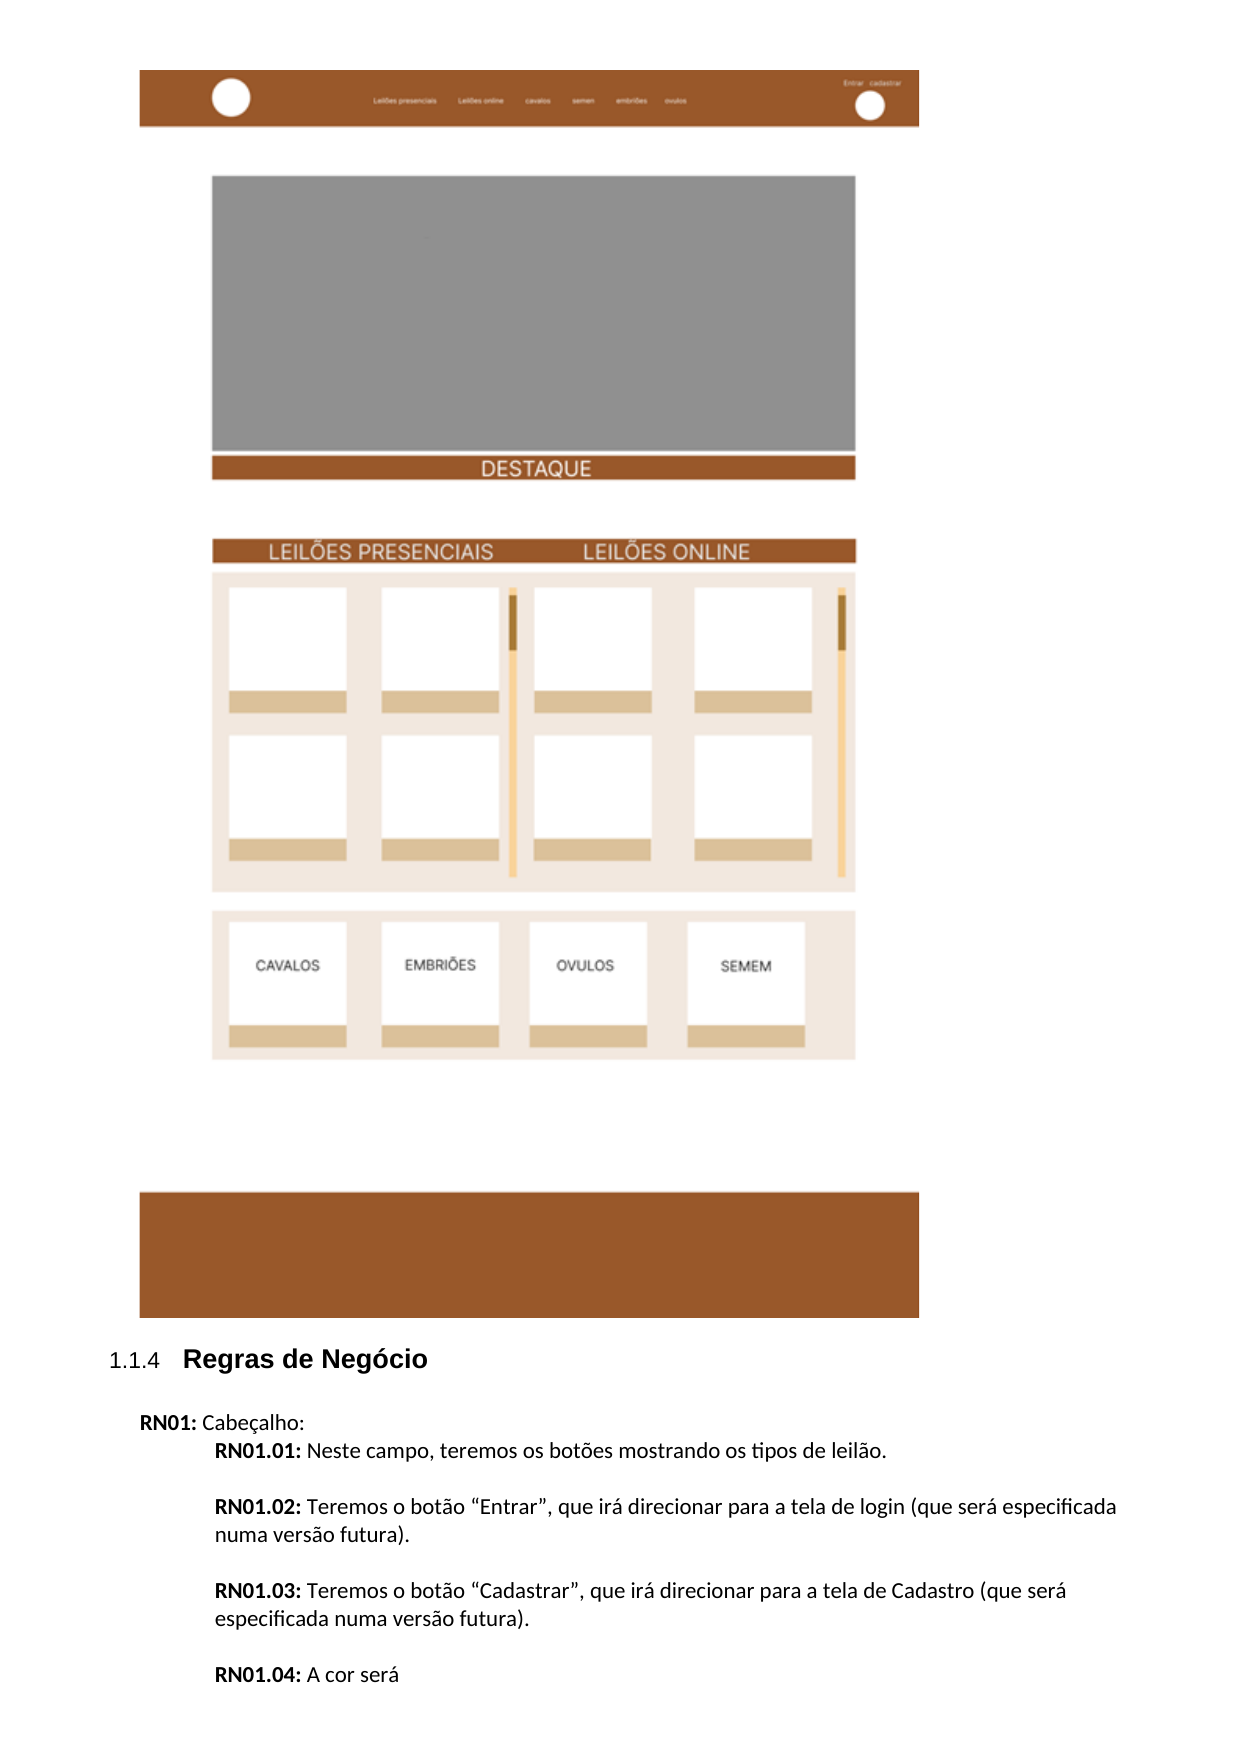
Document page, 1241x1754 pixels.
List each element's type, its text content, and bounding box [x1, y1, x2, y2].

text RN01.03: Teremos o botão “Cadastrar”, que irá direcionar para a tela de Cadastro (que será especificada numa versão futura). [214, 1576, 1167, 1632]
text RN01.04: A cor será [214, 1660, 1167, 1688]
subtitle Regras de Negócio [109, 1343, 1167, 1374]
text RN01: Cabeçalho: [139, 1408, 1167, 1436]
picture [139, 70, 920, 1318]
text RN01.02: Teremos o botão “Entrar”, que irá direcionar para a tela de login (que será especificada numa versão futura). [214, 1492, 1167, 1548]
text RN01.01: Neste campo, teremos os botões mostrando os tipos de leilão. [214, 1436, 1167, 1464]
